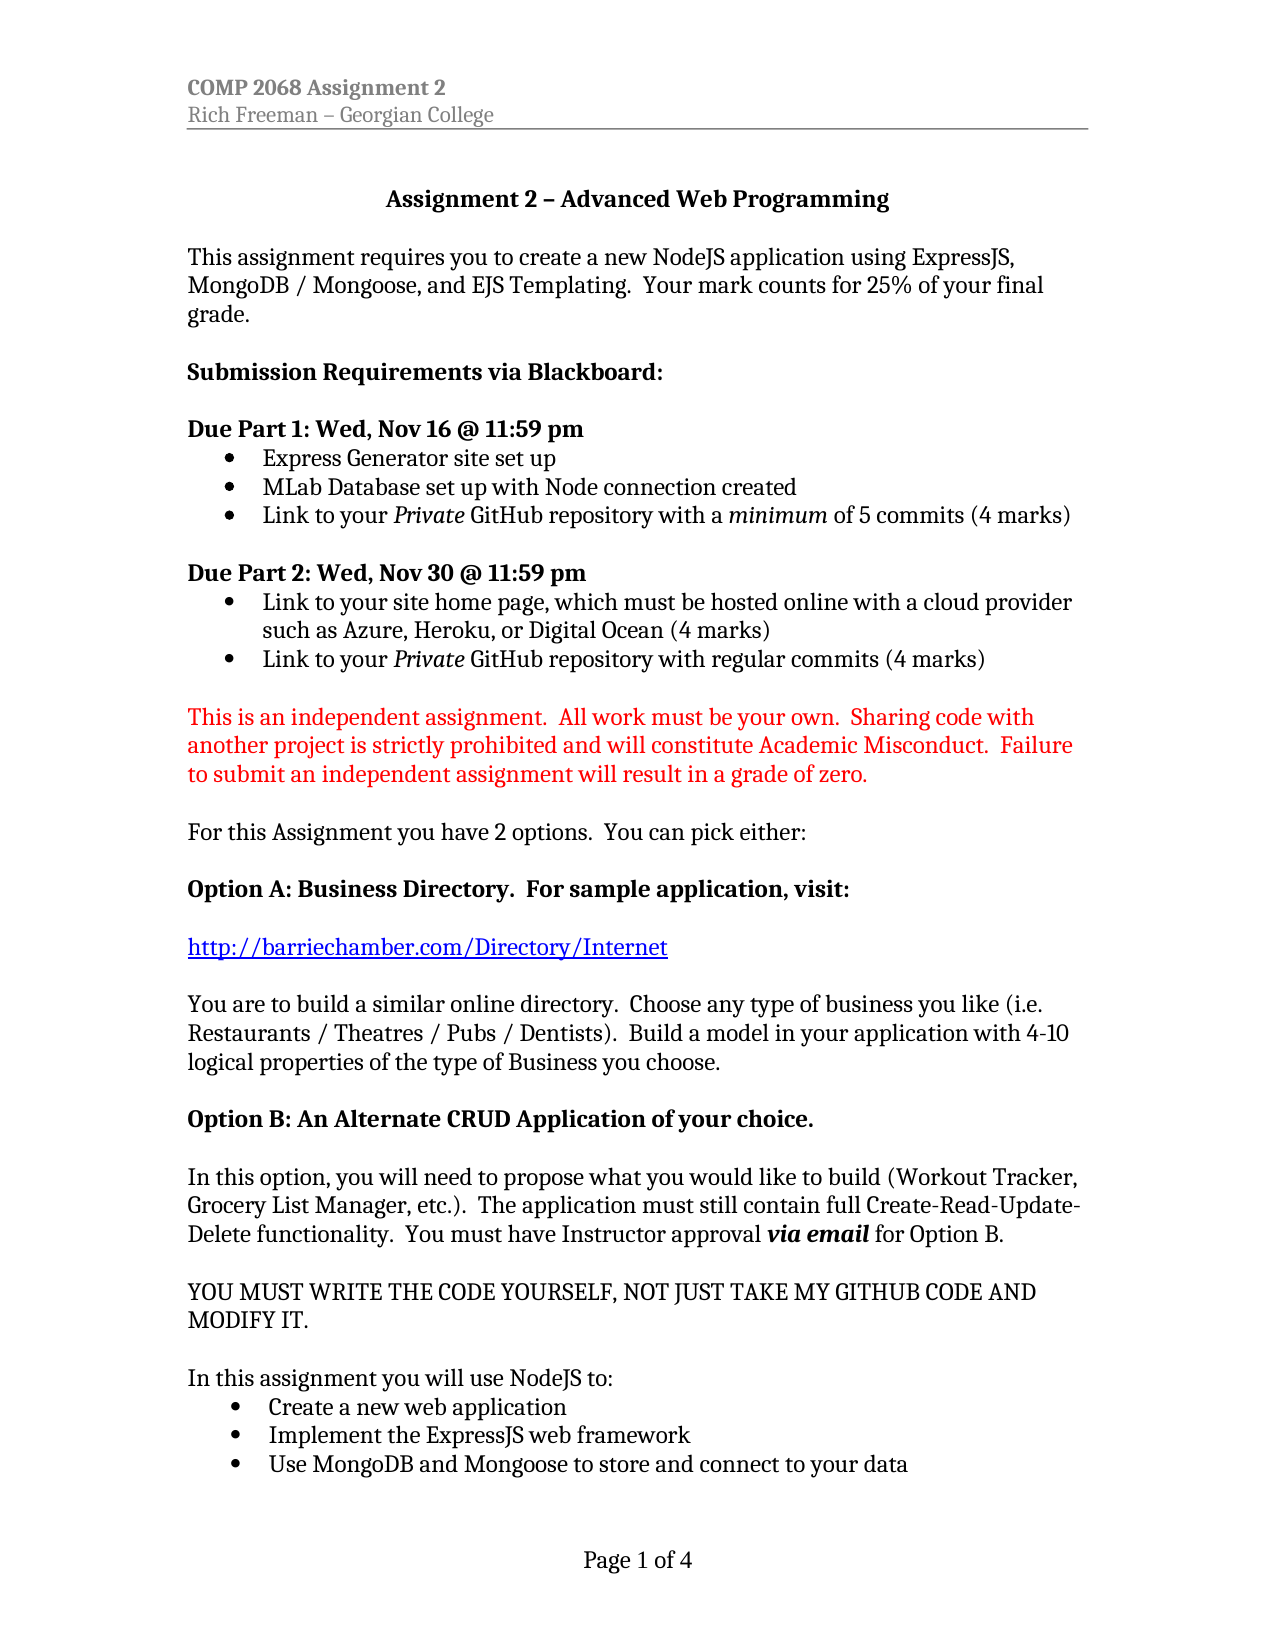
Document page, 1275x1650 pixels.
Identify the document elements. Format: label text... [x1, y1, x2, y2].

text For this Assignment you have 2 options. You can pick either: [187, 818, 1087, 846]
text Submission Requirements via Blackboard: [187, 358, 1087, 415]
subtitle Option A: Business Directory. For sample application, visit: [187, 875, 1087, 904]
text http://barriechamber.com/Directory/Internet [187, 933, 1087, 961]
list Link to your Private GitHub repository with a minimum of 5 commits (4 marks) [225, 501, 1087, 530]
list Link to your Private GitHub repository with regular commits (4 marks) [225, 645, 1087, 674]
text This assignment requires you to create a new NodeJS application using ExpressJS, MongoDB / Mongoose, and EJS Templating. Your mark counts for 25% of your final grade. [187, 243, 1087, 329]
text In this assignment you will use NodeJS to: [187, 1364, 1087, 1393]
text In this option, you will need to propose what you would like to build (Workout Tracker, Grocery List Manager, etc.). The application must still contain full Create-Read-Update-Delete functionality. You must have Instructor approval via email for Option B. [187, 1163, 1087, 1249]
list Implement the ExpressJS web framework [231, 1421, 1087, 1450]
list Create a new web application [231, 1393, 1087, 1421]
text Assignment 2 – Advanced Web Programming [187, 185, 1087, 214]
text This is an independent assignment. All work must be your own. Sharing code with another project is strictly prohibited and will constitute Academic Misconduct. Failure to submit an independent assignment will result in a grade of zero. [187, 703, 1087, 789]
list Link to your site home page, which must be hosted online with a cloud provider such as Azure, Heroku, or Digital Ocean (4 marks) [225, 588, 1087, 645]
list Express Generator site set up [225, 444, 1087, 473]
text Due Part 1: Wed, Nov 16 @ 11:59 pm [187, 415, 1087, 444]
text YOU MUST WRITE THE CODE YOURSELF, NOT JUST TAKE MY GITHUB CODE AND MODIFY IT. [187, 1278, 1087, 1335]
list Use MongoDB and Mongoose to store and connect to your data [231, 1450, 1087, 1479]
text You are to build a similar online directory. Choose any type of business you like (i.e. Restaurants / Theatres / Pubs / Dentists). Build a model in your application with 4-10 logical properties of the type of Business you choose. [187, 990, 1087, 1076]
text Option B: An Alternate CRUD Application of your choice. [187, 1105, 1087, 1134]
text Due Part 2: Wed, Nov 30 @ 11:59 pm [187, 530, 1087, 588]
list MLab Database set up with Node connection created [225, 473, 1087, 501]
